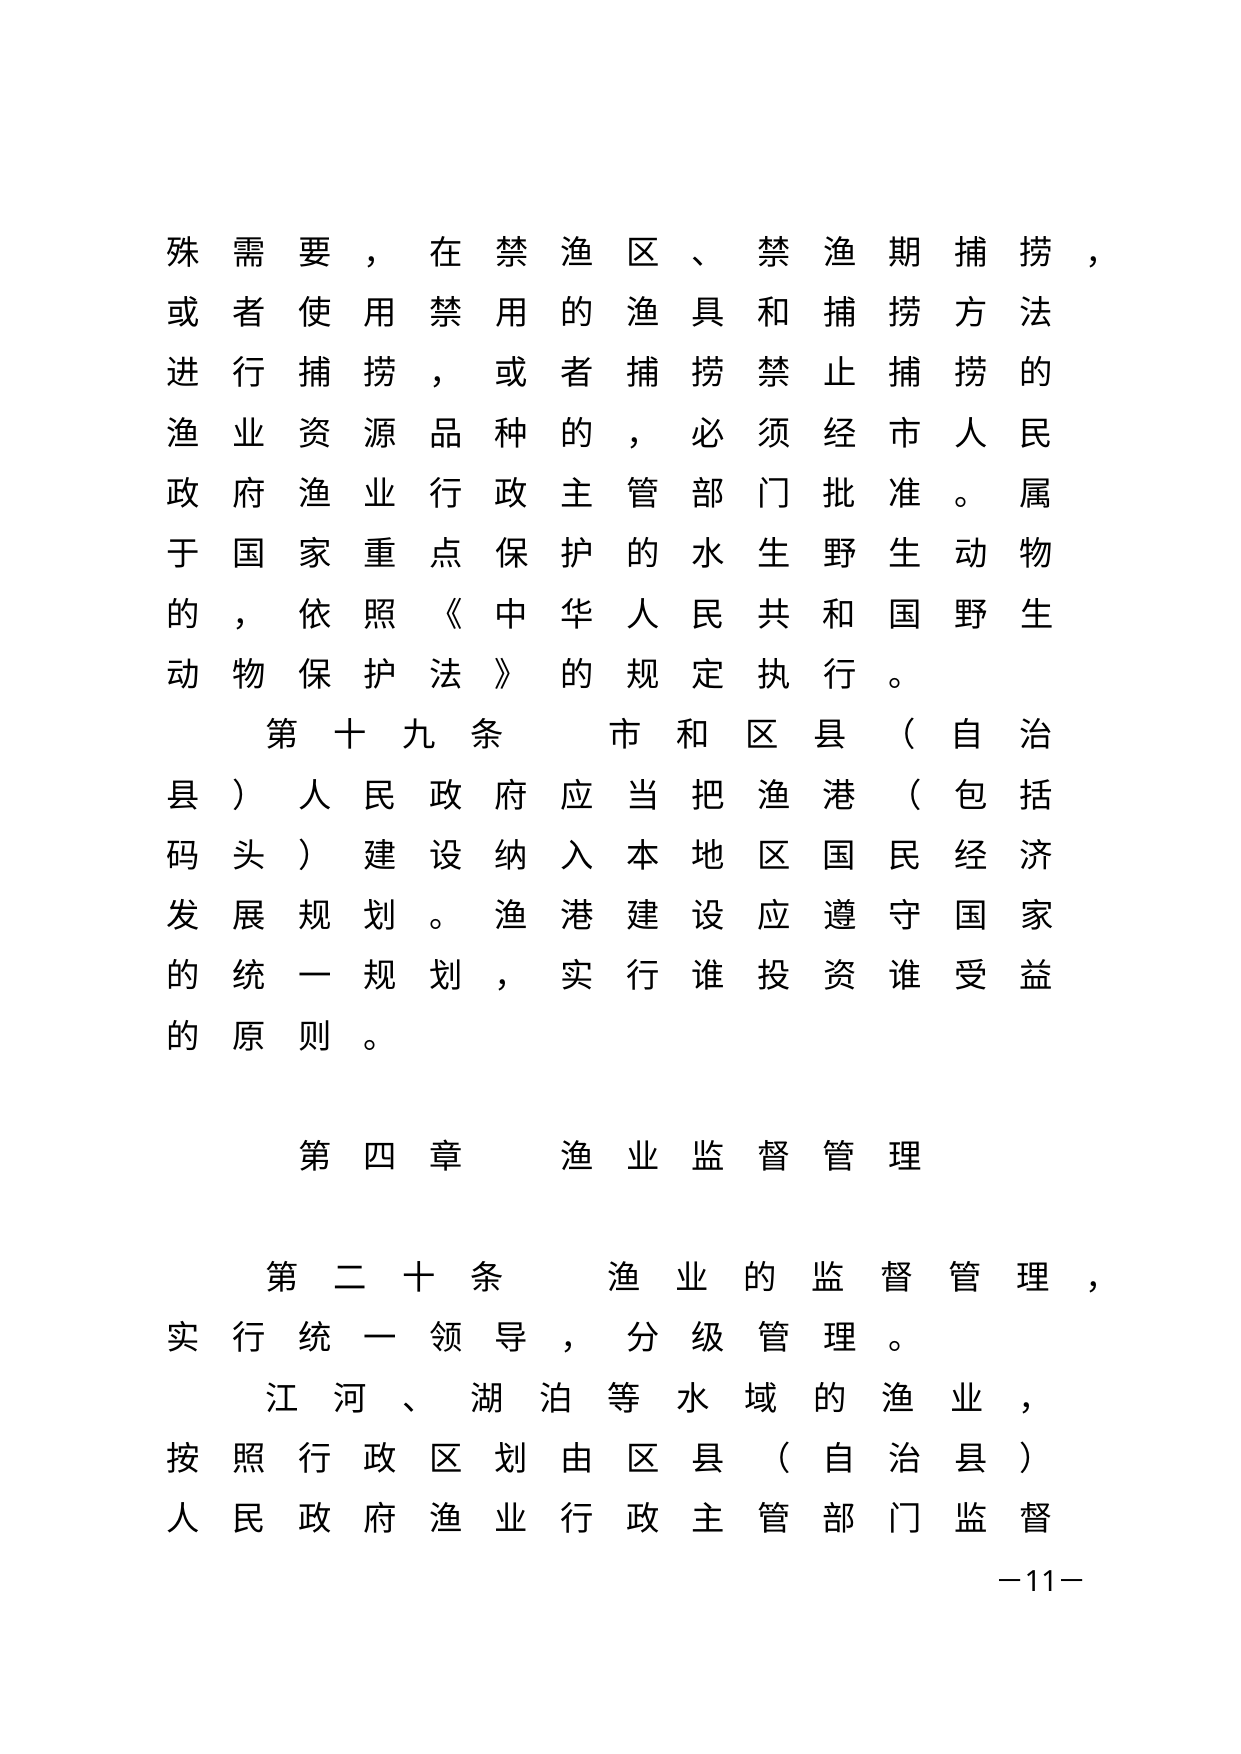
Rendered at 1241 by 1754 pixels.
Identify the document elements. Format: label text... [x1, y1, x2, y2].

text 第二十条 渔业的监督管理，实行统一领导，分级管理。 [167, 1245, 1085, 1365]
text 第十八条 因科学研究等特殊需要，在禁渔区、禁渔期捕捞，或者使用禁用的渔具和捕捞方法进行捕捞，或者捕捞禁止捕捞的渔业资源品种的，必须经市人民政府渔业行政主管部门批准。属于国家重点保护的水生野生动物的，依照《中华人民共和国野生动物保护法》的规定执行。 [167, 219, 1085, 702]
text 第四章 渔业监督管理 [167, 1124, 1085, 1184]
text 江河、湖泊等水域的渔业，按照行政区划由区县（自治县）人民政府渔业行政主管部门监督管理；跨行政区域的，由相关区县（自治县）人民政府协商制定管理办法，或由市人民政府渔业行政主管部门监督管理。 [167, 1365, 1085, 1546]
text 第十九条 市和区县（自治县）人民政府应当把渔港（包括码头）建设纳入本地区国民经济发展规划。渔港建设应遵守国家的统一规划，实行谁投资谁受益的原则。 [167, 702, 1085, 1064]
